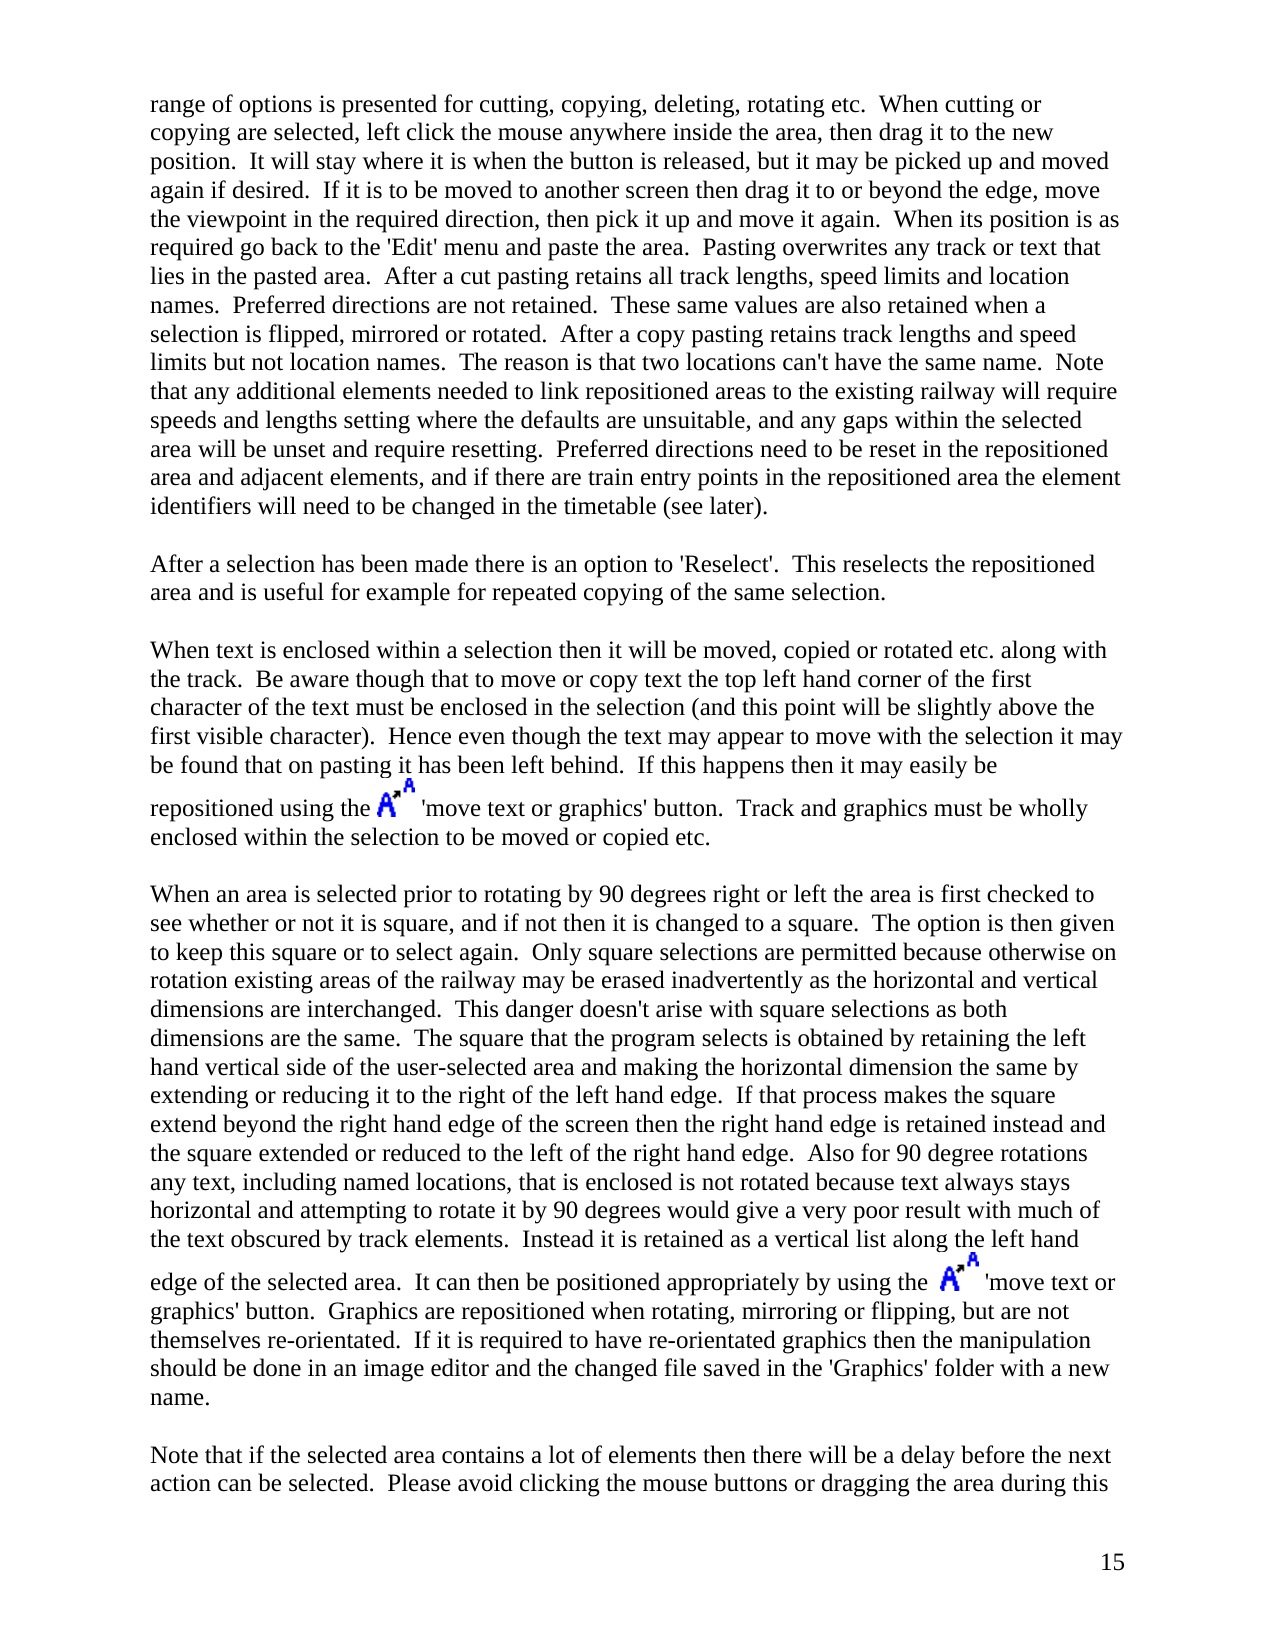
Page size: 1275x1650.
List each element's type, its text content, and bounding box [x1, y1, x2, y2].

text When an area is selected prior to rotating by 90 degrees right or left the area is first checked to see whether or not it is square, and if not then it is changed to a square. The option is then given to keep this square or to select again. Only square selections are permitted because otherwise on rotation existing areas of the railway may be erased inadvertently as the horizontal and vertical dimensions are interchanged. This danger doesn't arise with square selections as both dimensions are the same. The square that the program selects is obtained by retaining the left hand vertical side of the user-selected area and making the horizontal dimension the same by extending or reducing it to the right of the left hand edge. If that process makes the square extend beyond the right hand edge of the screen then the right hand edge is retained instead and the square extended or reduced to the left of the right hand edge. Also for 90 degree rotations any text, including named locations, that is enclosed is not rotated because text always stays horizontal and attempting to rotate it by 90 degrees would give a very poor result with much of the text obscured by track elements. Instead it is retained as a vertical list along the left hand edge of the selected area. It can then be positioned appropriately by using the 'move text or graphics' button. Graphics are repositioned when rotating, mirroring or flipping, but are not themselves re-orientated. If it is required to have re-orientated graphics then the manipulation should be done in an image editor and the changed file saved in the 'Graphics' folder with a new name. [150, 879, 1125, 1411]
text When text is enclosed within a selection then it will be moved, copied or rotated etc. along with the track. Be aware though that to move or copy text the top left hand corner of the first character of the text must be enclosed in the selection (and this point will be slightly above the first visible character). Hence even though the text may appear to move with the selection it may be found that on pasting it has been left behind. If this happens then it may easily be repositioned using the 'move text or graphics' button. Track and graphics must be wholly enclosed within the selection to be moved or copied etc. [150, 635, 1125, 850]
picture [377, 778, 415, 817]
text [150, 89, 1125, 520]
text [150, 1440, 1125, 1497]
picture [940, 1252, 979, 1291]
text After a selection has been made there is an option to 'Reselect'. This reselects the repositioned area and is useful for example for repeated copying of the same selection. [150, 549, 1125, 606]
